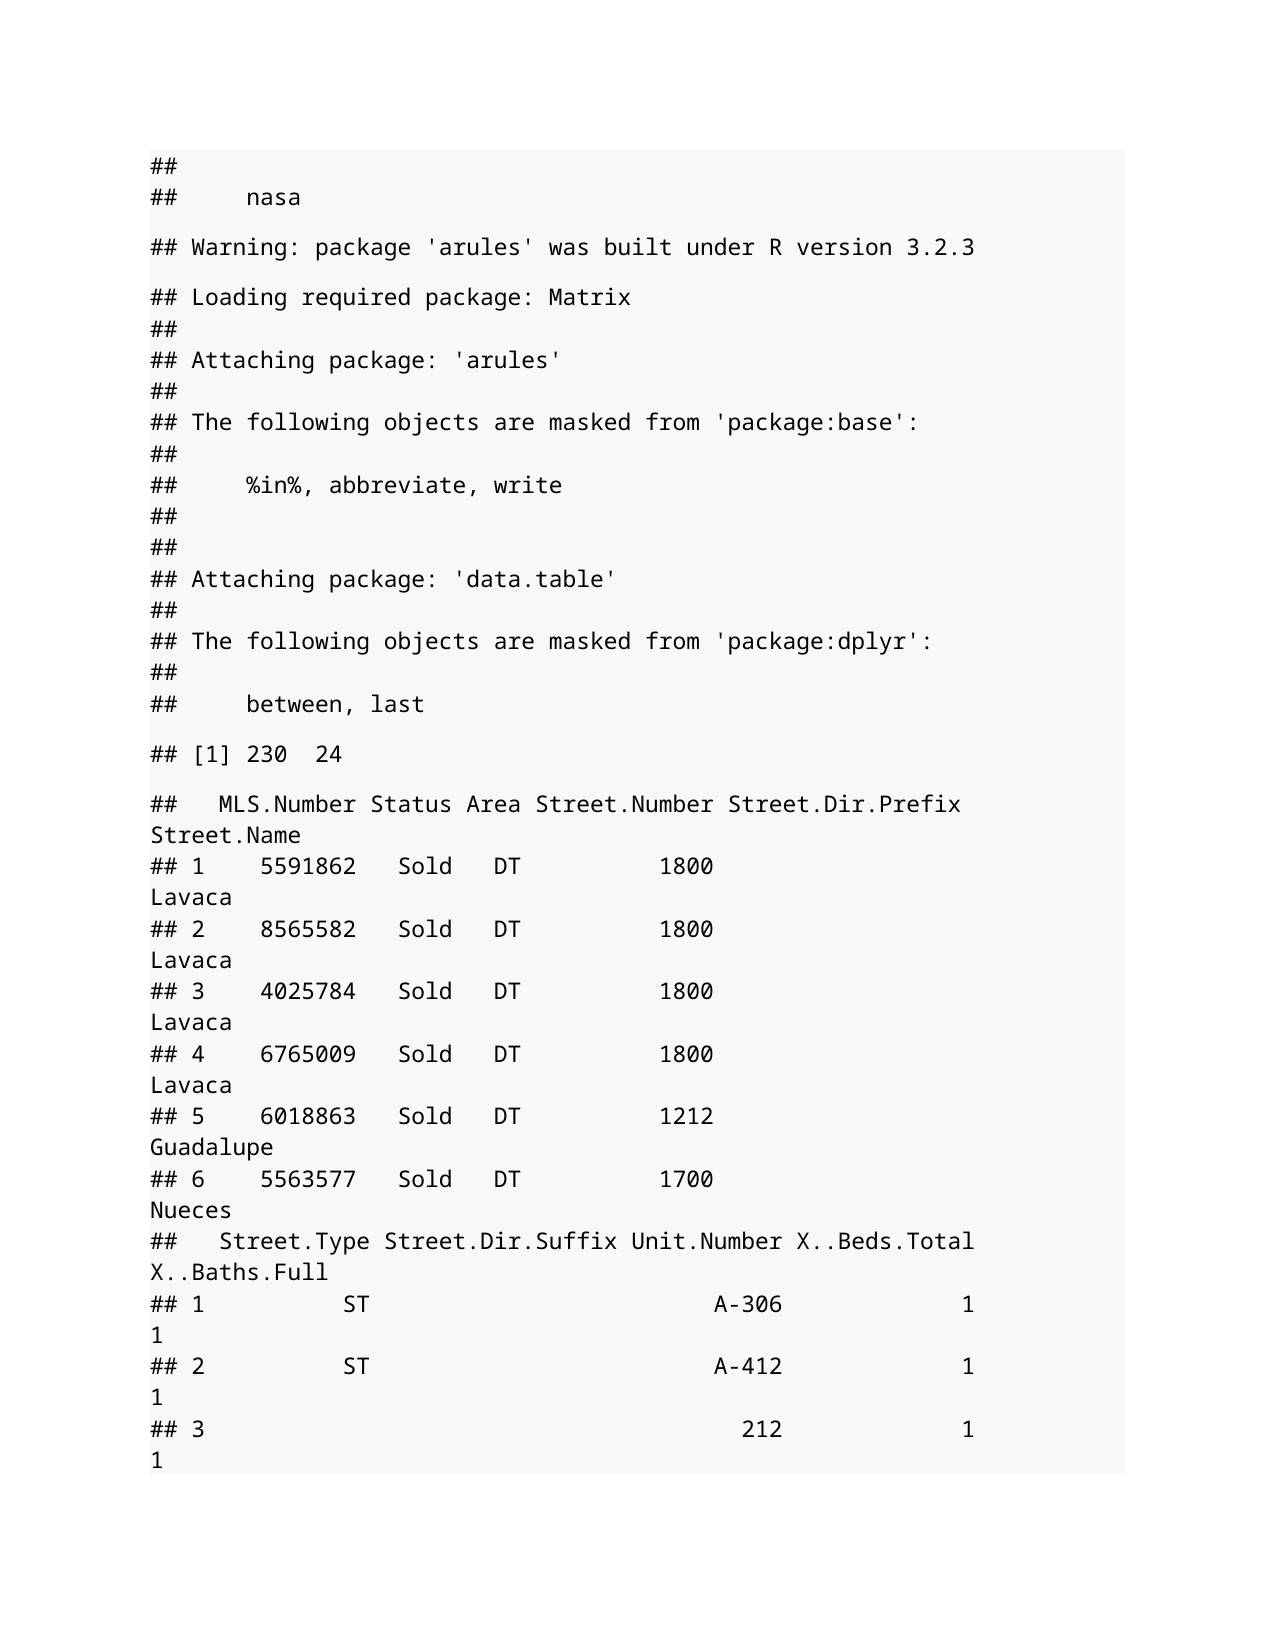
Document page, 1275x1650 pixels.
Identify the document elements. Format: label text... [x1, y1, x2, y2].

text ## [1] 230 24 [150, 737, 1125, 769]
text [150, 787, 1125, 1475]
text ## Warning: package 'arules' was built under R version 3.2.3 [150, 231, 1125, 262]
text ## Loading required package: Matrix ## ## Attaching package: 'arules' ## ## The following objects are masked from 'package:base': ## ## %in%, abbreviate, write ## ## ## Attaching package: 'data.table' ## ## The following objects are masked from 'package:dplyr': ## ## between, last [150, 281, 1125, 719]
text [150, 150, 1125, 212]
